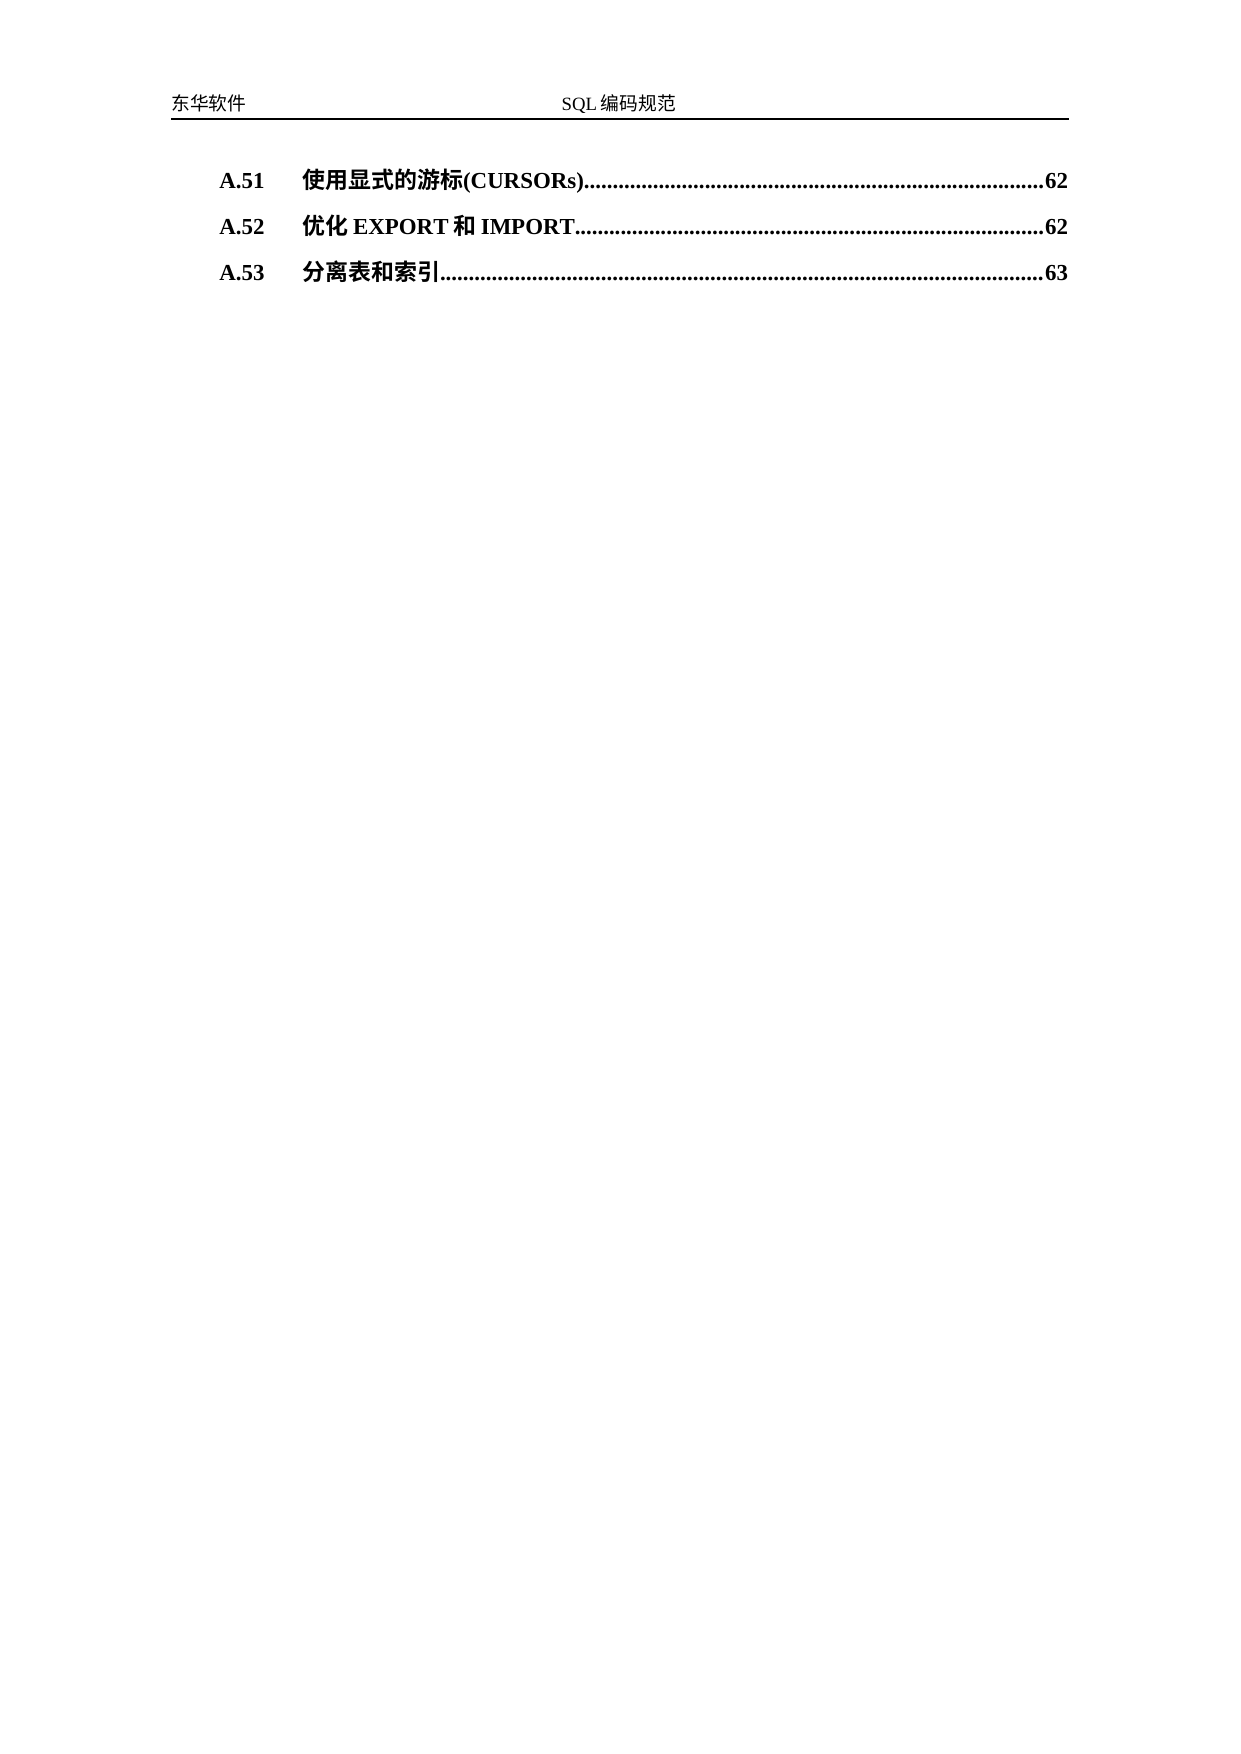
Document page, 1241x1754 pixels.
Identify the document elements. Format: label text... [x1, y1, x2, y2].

text A.53 分离表和索引 63 [196, 253, 1069, 287]
text A.52 优化EXPORT和IMPORT 62 [196, 208, 1069, 241]
text A.51 使用显式的游标(CURSORs) 62 [196, 162, 1069, 195]
